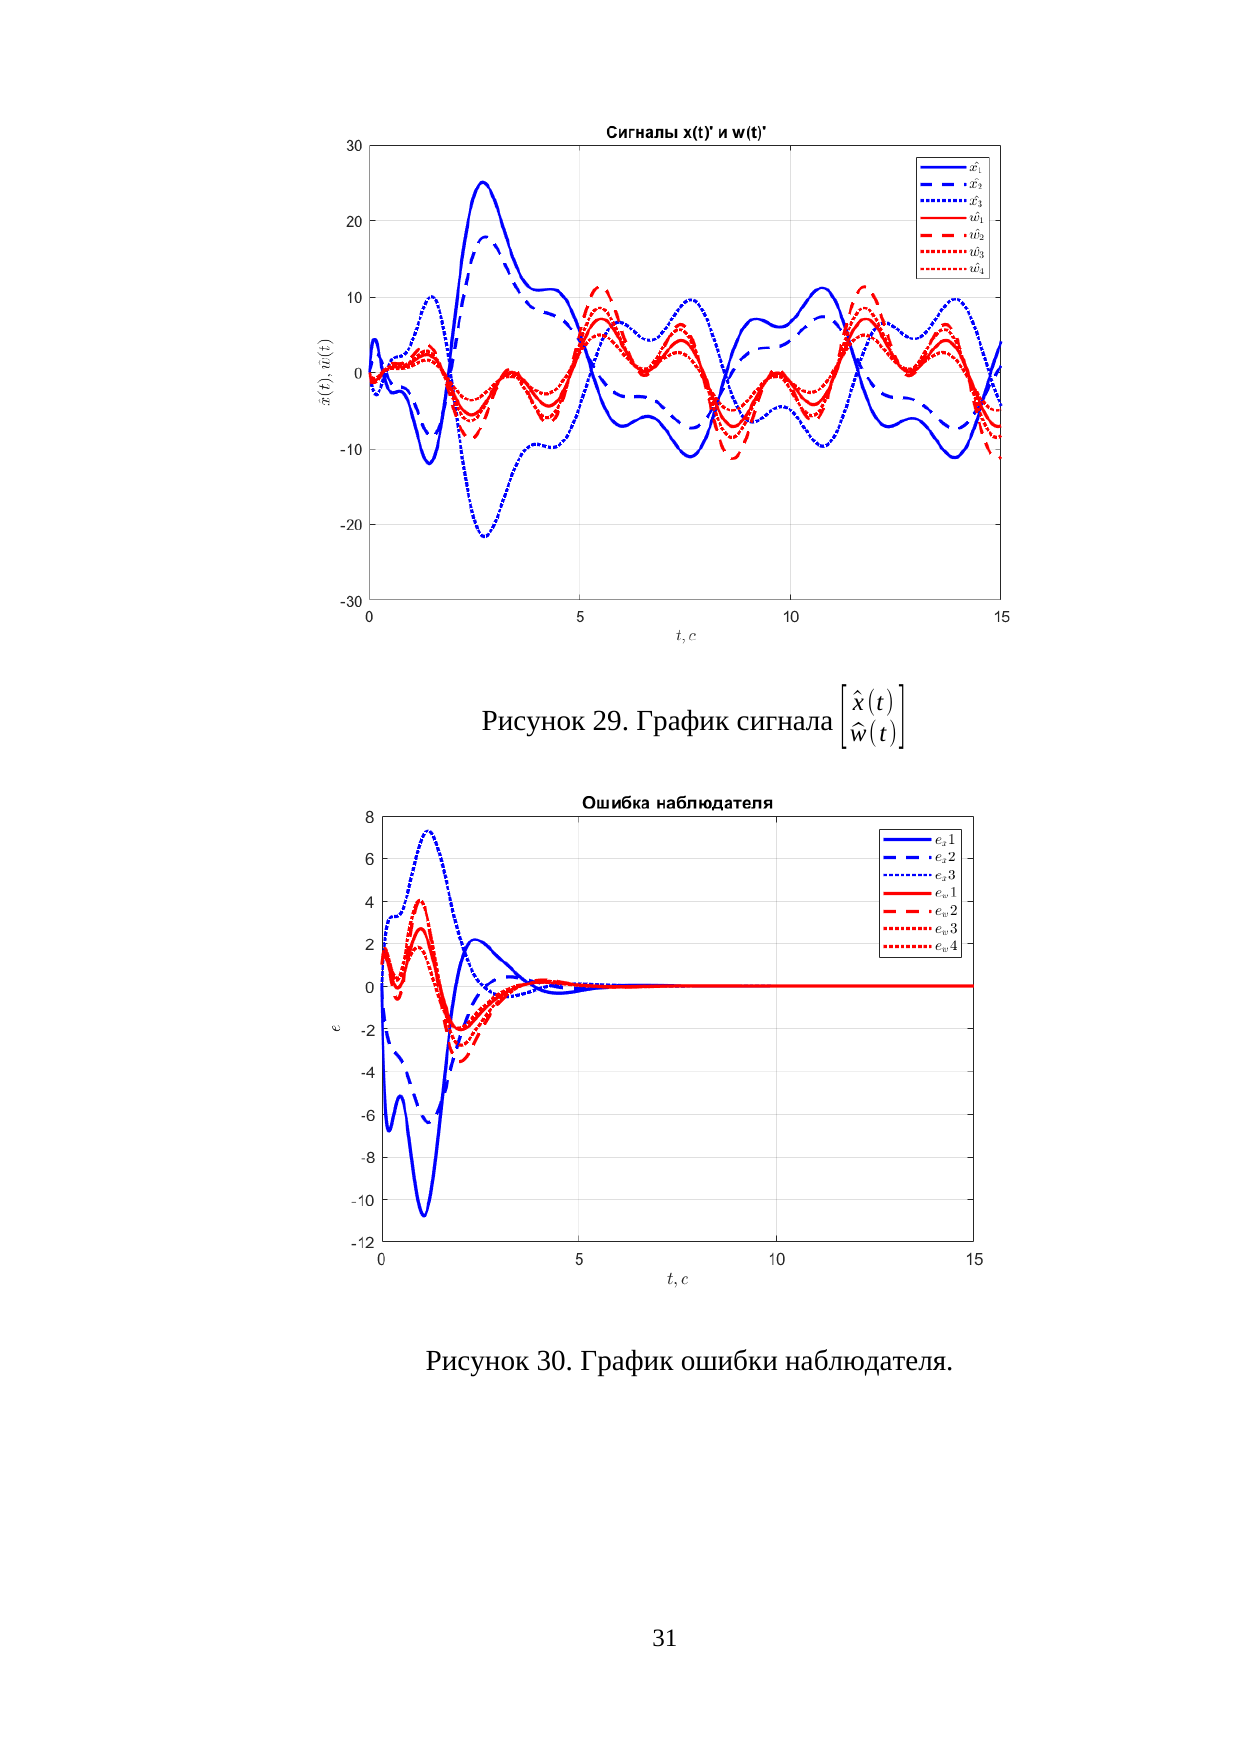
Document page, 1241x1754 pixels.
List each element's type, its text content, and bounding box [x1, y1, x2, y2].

picture [299, 118, 1030, 650]
text Рисунок 30. График ошибки наблюдателя. [177, 1320, 1152, 1377]
text Рисунок 29. График сигнала [177, 681, 1152, 754]
picture [319, 787, 1010, 1290]
